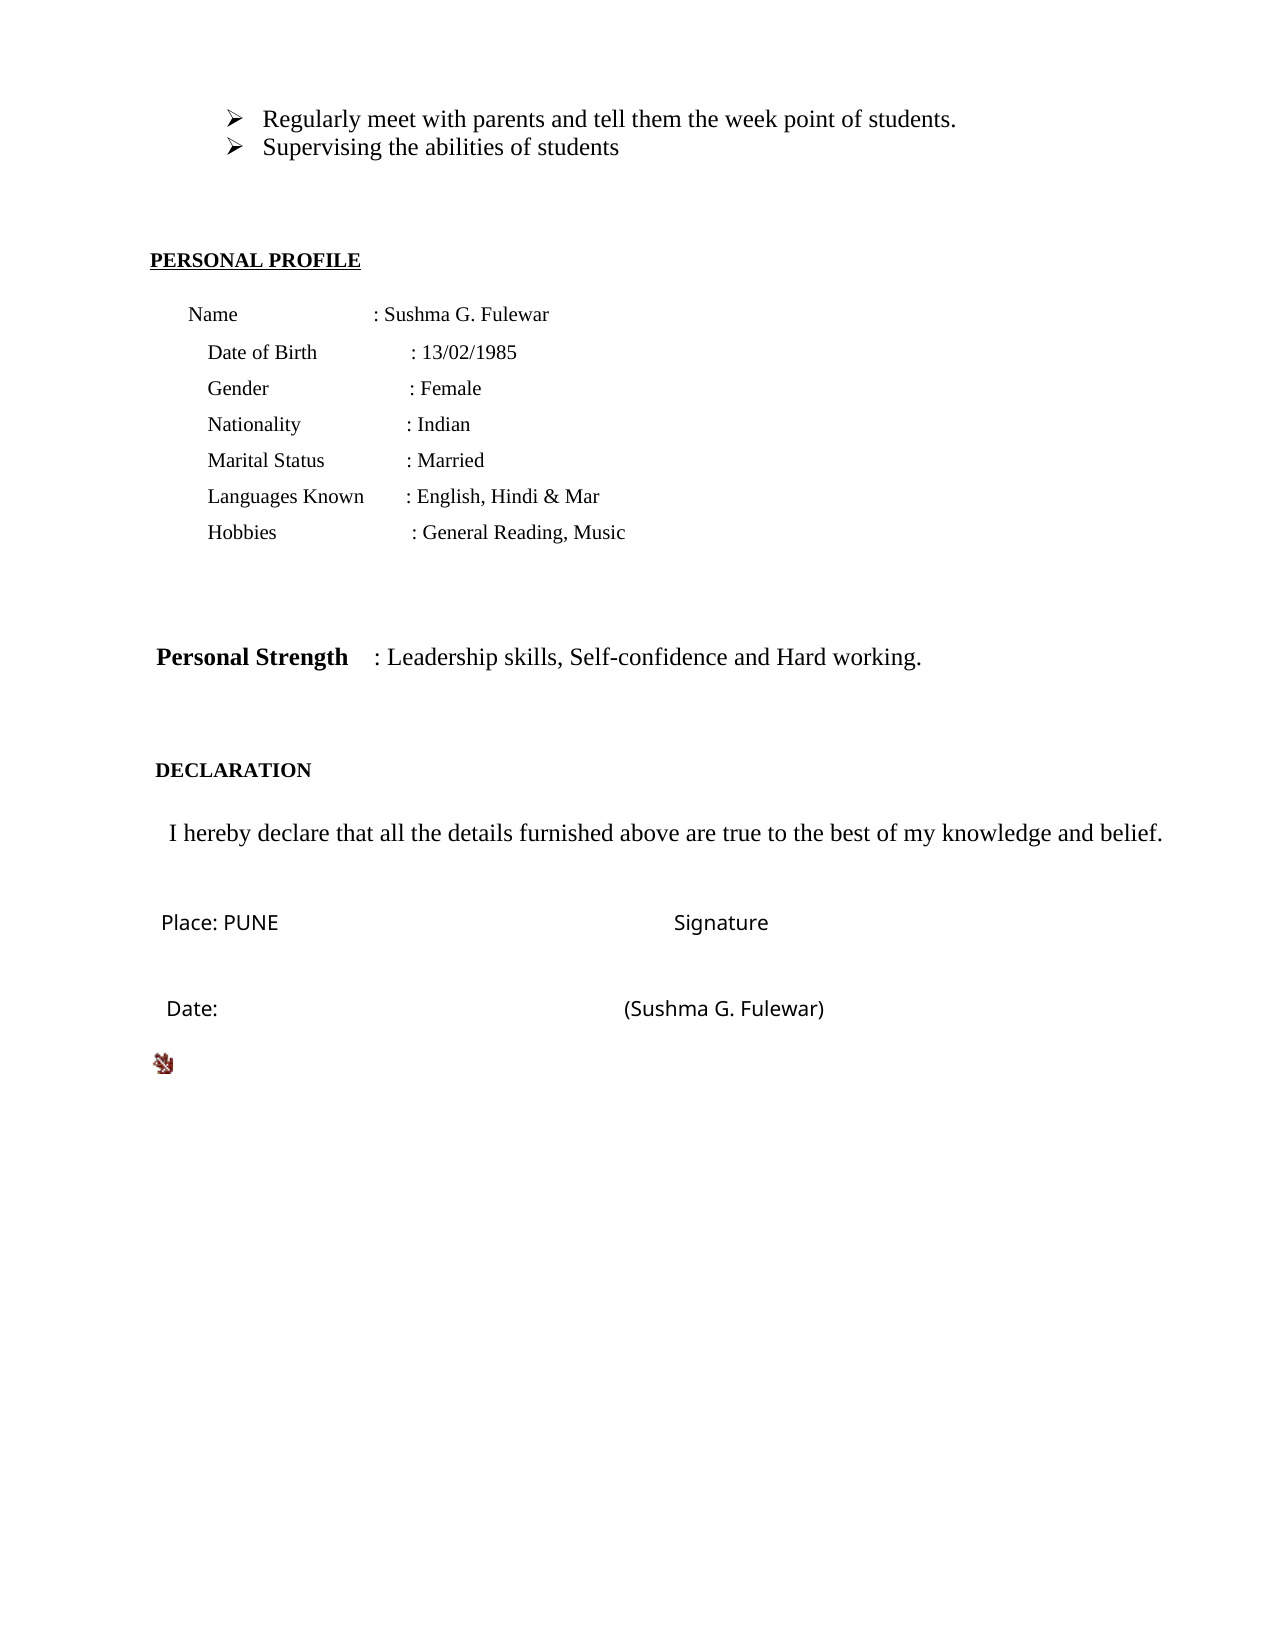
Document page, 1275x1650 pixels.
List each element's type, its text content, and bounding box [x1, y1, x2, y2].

text PERSONAL PROFILE [150, 248, 1200, 272]
text Date: (Sushma G. Fulewar) [150, 994, 1200, 1022]
list Regularly meet with parents and tell them the week point of students. [225, 104, 1200, 132]
text DECLARATION [150, 758, 1200, 782]
text Name : Sushma G. Fulewar [150, 302, 1200, 326]
text Gender : Female [150, 376, 1200, 400]
text Place: PUNE Signature [150, 908, 1200, 937]
text Marital Status : Married [150, 448, 1200, 472]
list Supervising the abilities of students [225, 132, 1200, 161]
text Nationality : Indian [150, 412, 1200, 436]
text Hobbies : General Reading, Music [150, 520, 1200, 544]
text Languages Known : English, Hindi & Mar [150, 484, 1200, 508]
text Date of Birth : 13/02/1985 [150, 340, 1200, 364]
text Personal Strength : Leadership skills, Self-confidence and Hard working. [150, 642, 1200, 671]
text I hereby declare that all the details furnished above are true to the best of my knowledge and belief. [150, 818, 1200, 846]
picture [150, 1050, 173, 1074]
